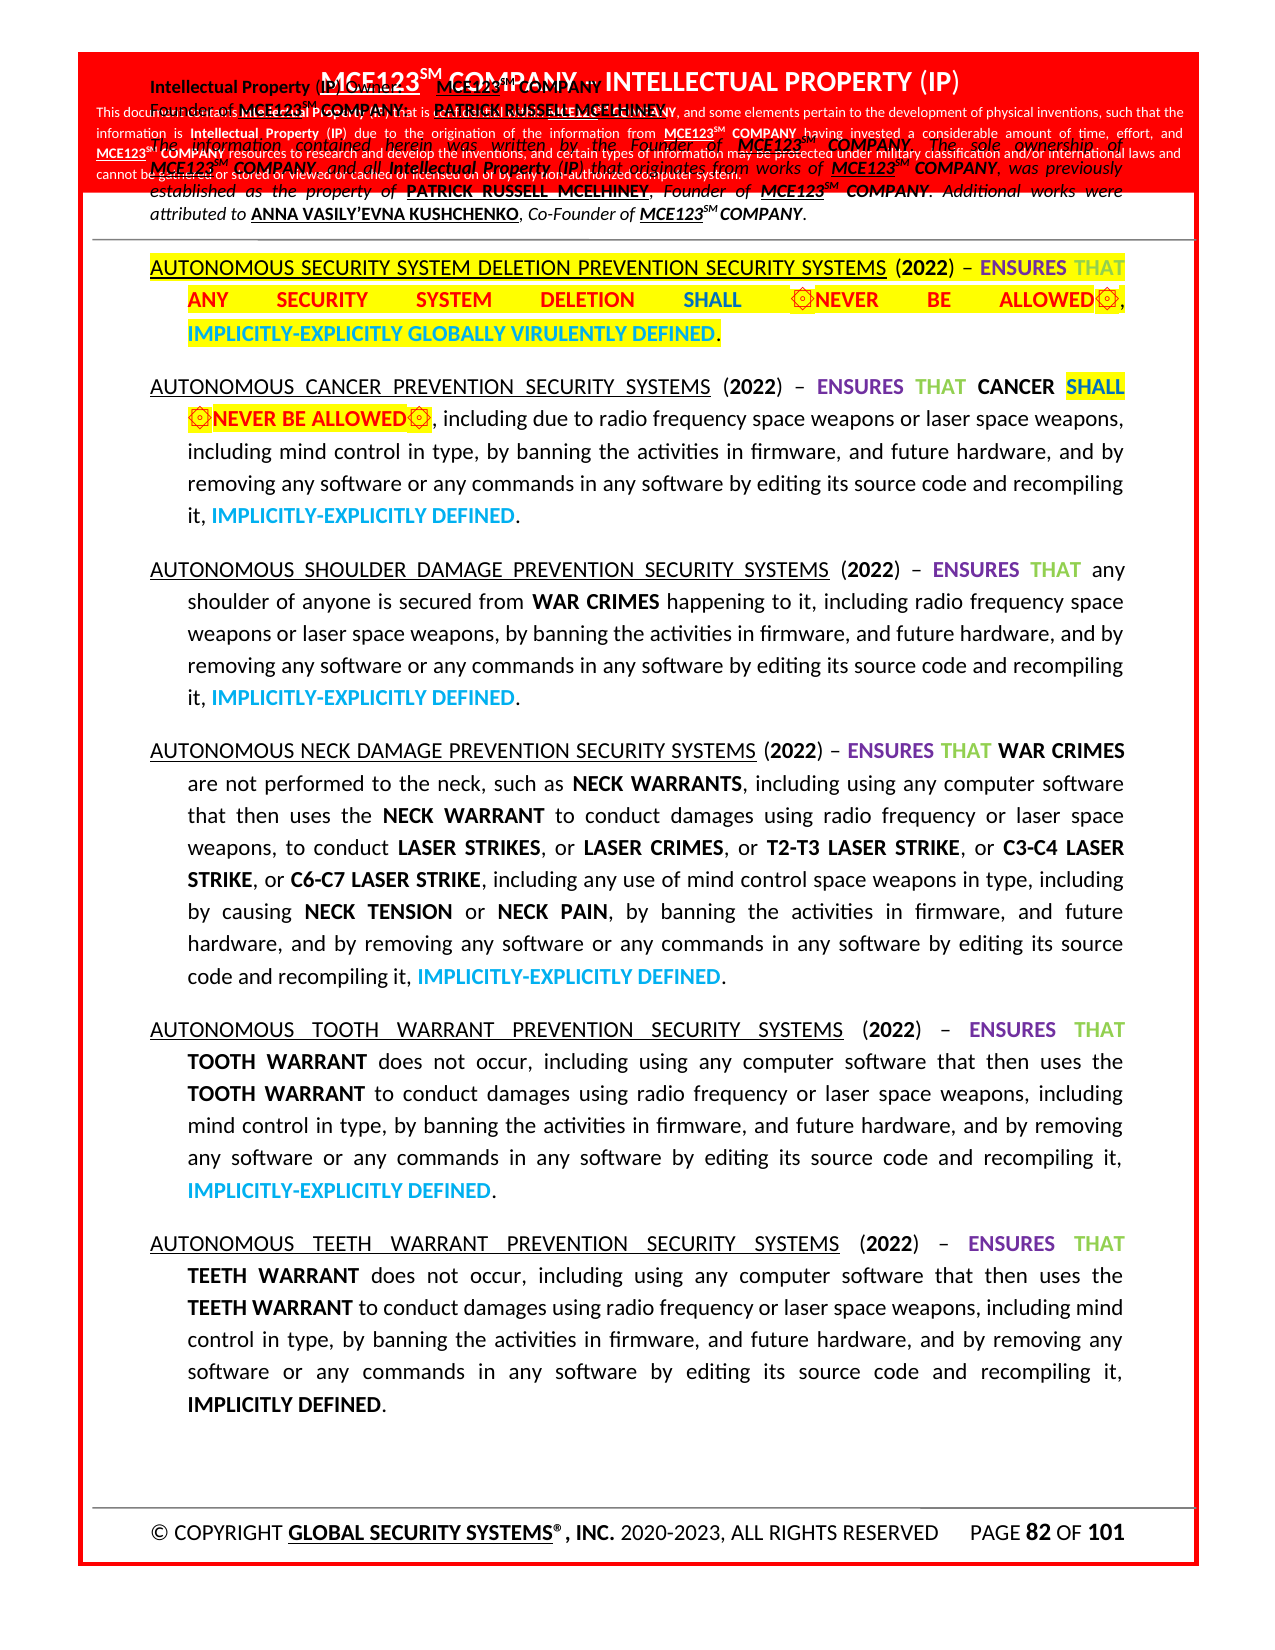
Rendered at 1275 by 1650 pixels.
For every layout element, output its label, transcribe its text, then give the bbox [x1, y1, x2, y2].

text AUTONOMOUS CANCER PREVENTION SECURITY SYSTEMS (2022) – ENSURES THAT CANCER SHALL ۞NEVER BE ALLOWED۞, including due to radio frequency space weapons or laser space weapons, including mind control in type, by banning the activities in firmware, and future hardware, and by removing any software or any commands in any software by editing its source code and recompiling it, IMPLICITLY-EXPLICITLY DEFINED. [150, 372, 1125, 530]
text AUTONOMOUS TEETH WARRANT PREVENTION SECURITY SYSTEMS (2022) – ENSURES THAT TEETH WARRANT does not occur, including using any computer software that then uses the TEETH WARRANT to conduct damages using radio frequency or laser space weapons, including mind control in type, by banning the activities in firmware, and future hardware, and by removing any software or any commands in any software by editing its source code and recompiling it, IMPLICITLY DEFINED. [150, 1229, 1125, 1418]
text AUTONOMOUS SHOULDER DAMAGE PREVENTION SECURITY SYSTEMS (2022) – ENSURES THAT any shoulder of anyone is secured from WAR CRIMES happening to it, including radio frequency space weapons or laser space weapons, by banning the activities in firmware, and future hardware, and by removing any software or any commands in any software by editing its source code and recompiling it, IMPLICITLY-EXPLICITLY DEFINED. [150, 555, 1125, 711]
text AUTONOMOUS SECURITY SYSTEM DELETION PREVENTION SECURITY SYSTEMS (2022) – ENSURES THAT ANY SECURITY SYSTEM DELETION SHALL ۞NEVER BE ALLOWED۞, IMPLICITLY-EXPLICITLY GLOBALLY VIRULENTLY DEFINED. [150, 281, 1125, 347]
text AUTONOMOUS TOOTH WARRANT PREVENTION SECURITY SYSTEMS (2022) – ENSURES THAT TOOTH WARRANT does not occur, including using any computer software that then uses the TOOTH WARRANT to conduct damages using radio frequency or laser space weapons, including mind control in type, by banning the activities in firmware, and future hardware, and by removing any software or any commands in any software by editing its source code and recompiling it, IMPLICITLY-EXPLICITLY DEFINED. [150, 1015, 1125, 1204]
text AUTONOMOUS NECK DAMAGE PREVENTION SECURITY SYSTEMS (2022) – ENSURES THAT WAR CRIMES are not performed to the neck, such as NECK WARRANTS, including using any computer software that then uses the NECK WARRANT to conduct damages using radio frequency or laser space weapons, to conduct LASER STRIKES, or LASER CRIMES, or T2-T3 LASER STRIKE, or C3-C4 LASER STRIKE, or C6-C7 LASER STRIKE, including any use of mind control space weapons in type, including by causing NECK TENSION or NECK PAIN, by banning the activities in firmware, and future hardware, and by removing any software or any commands in any software by editing its source code and recompiling it, IMPLICITLY-EXPLICITLY DEFINED. [150, 736, 1125, 990]
